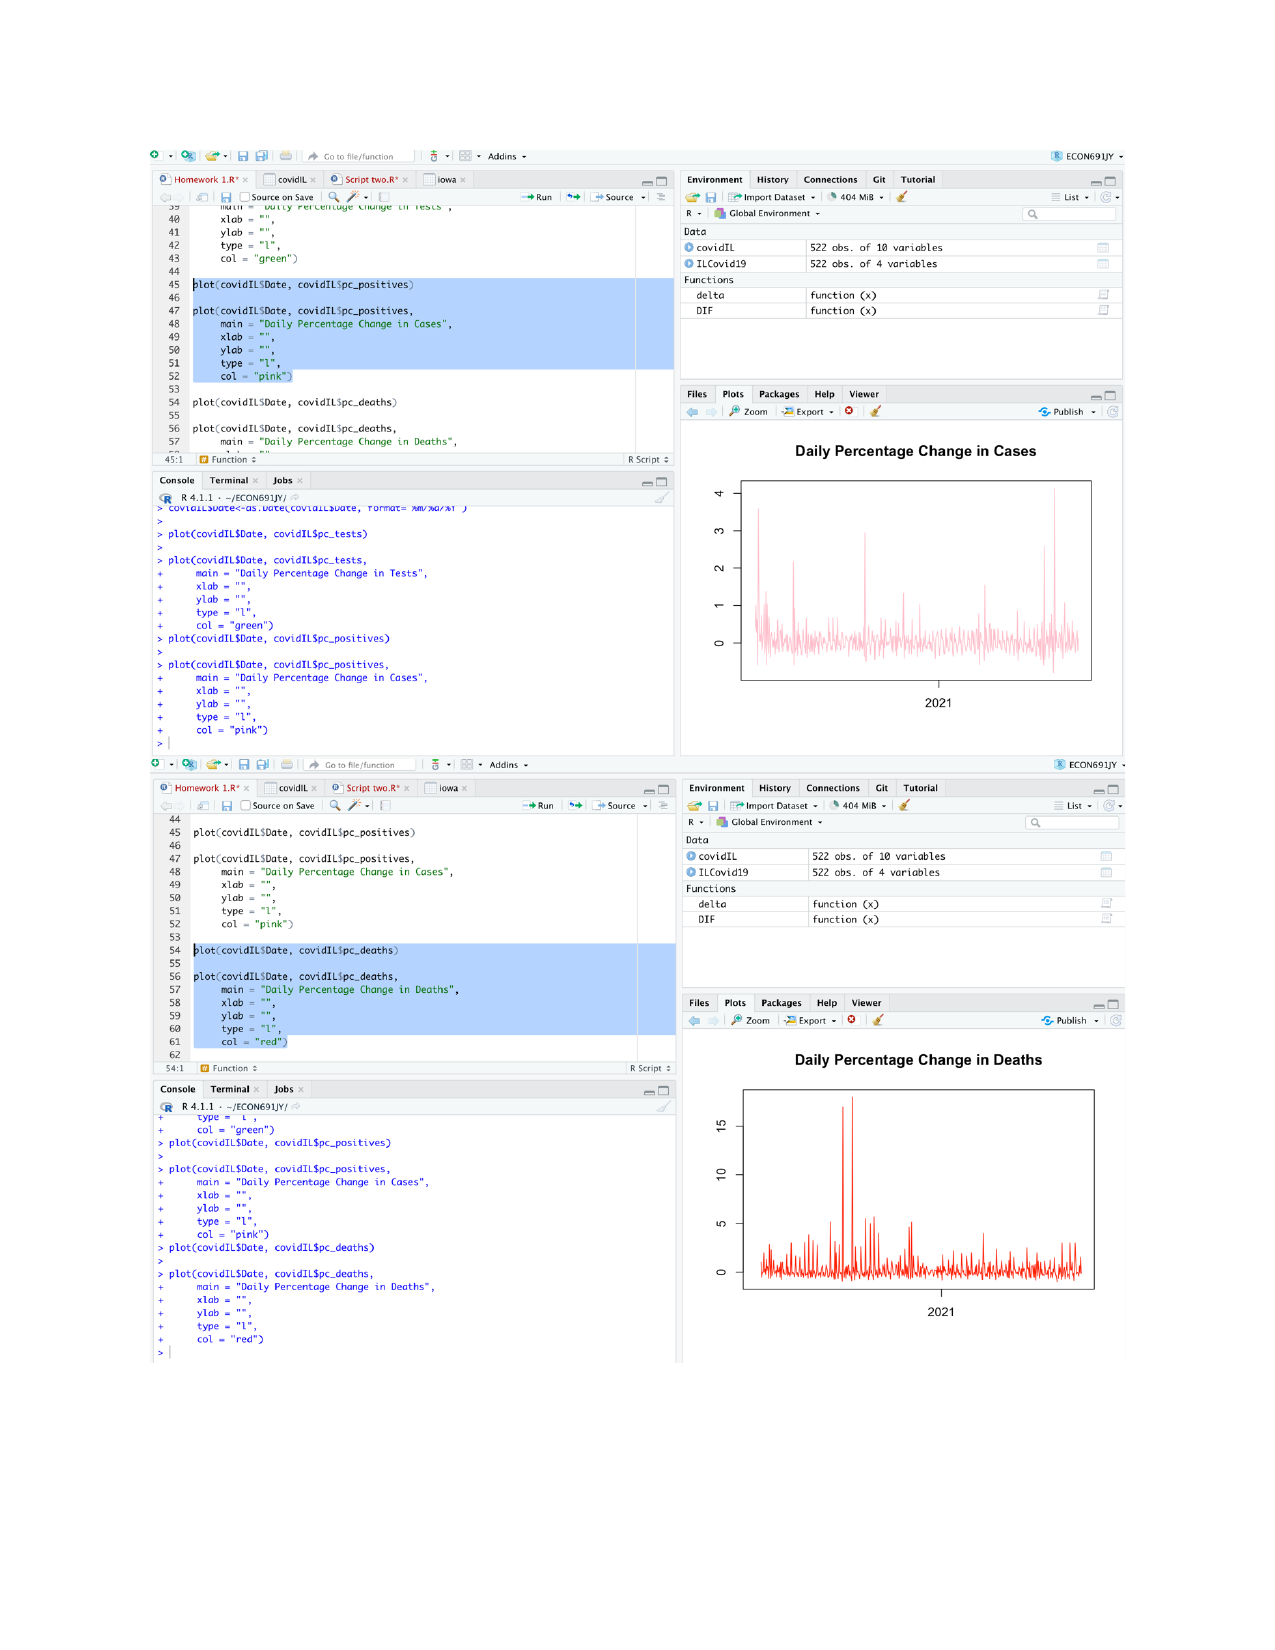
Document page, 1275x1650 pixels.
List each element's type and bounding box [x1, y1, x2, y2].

picture [150, 150, 1125, 1363]
